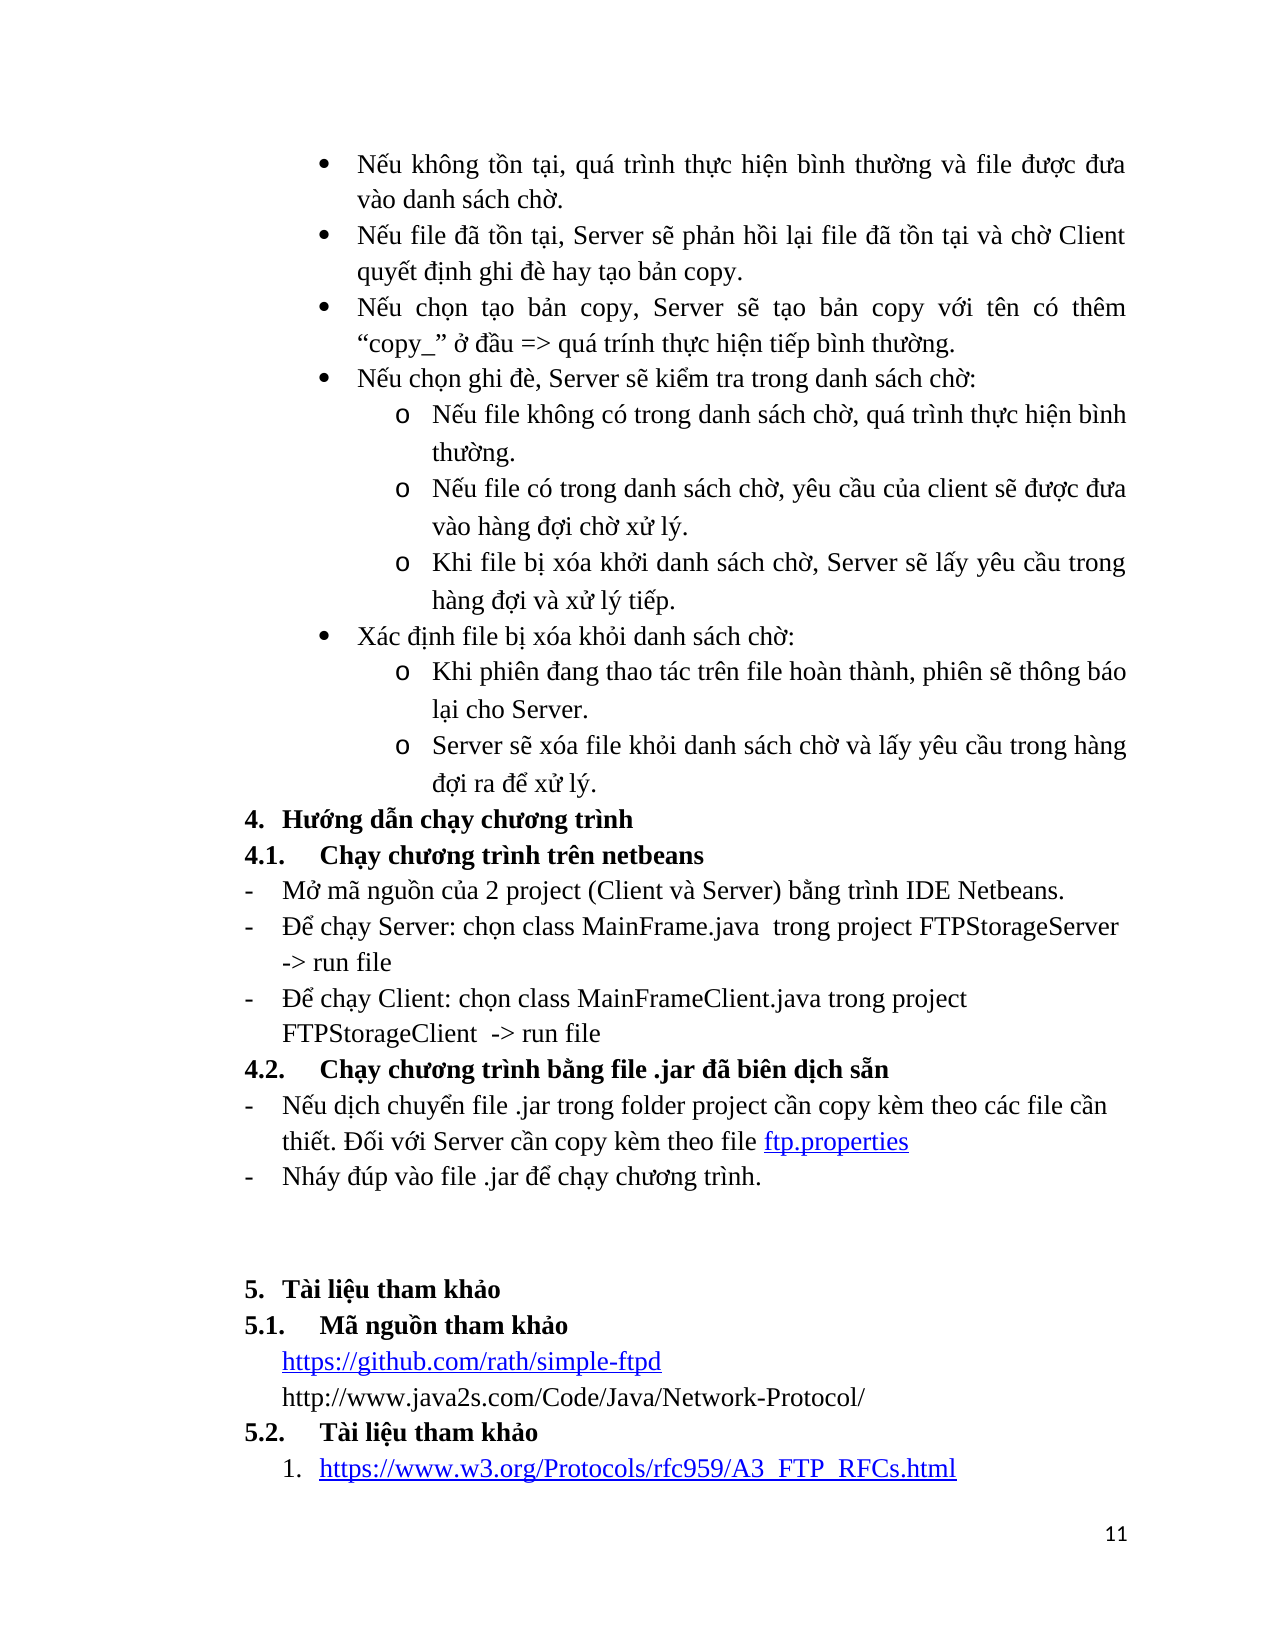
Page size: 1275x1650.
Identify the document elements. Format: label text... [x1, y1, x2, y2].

list Khi file bị xóa khởi danh sách chờ, Server sẽ lấy yêu cầu trong hàng đợi và xử lý tiếp. [394, 546, 1127, 615]
list Nếu dịch chuyển file .jar trong folder project cần copy kèm theo các file cần thiết. Đối với Server cần copy kèm theo file ftp.properties [244, 1089, 1127, 1156]
list Nháy đúp vào file .jar để chạy chương trình. [244, 1160, 1127, 1191]
list Server sẽ xóa file khỏi danh sách chờ và lấy yêu cầu trong hàng đợi ra để xử lý. [394, 729, 1127, 798]
list Tài liệu tham khảo [244, 1273, 1127, 1304]
list Xác định file bị xóa khỏi danh sách chờ: [319, 619, 1127, 651]
list Nếu file có trong danh sách chờ, yêu cầu của client sẽ được đưa vào hàng đợi chờ xử lý. [394, 472, 1127, 541]
list Nếu file đã tồn tại, Server sẽ phản hồi lại file đã tồn tại và chờ Client quyết định ghi đè hay tạo bản copy. [319, 219, 1127, 286]
list Mở mã nguồn của 2 project (Client và Server) bằng trình IDE Netbeans. [244, 874, 1127, 906]
list Để chạy Client: chọn class MainFrameClient.java trong project FTPStorageClient -> run file [244, 982, 1127, 1048]
list Để chạy Server: chọn class MainFrame.java trong project FTPStorageServer -> run file [244, 910, 1127, 977]
list Chạy chương trình trên netbeans [244, 839, 1127, 870]
list http://www.java2s.com/Code/Java/Network-Protocol/ [282, 1381, 1127, 1412]
list Hướng dẫn chạy chương trình [244, 803, 1127, 834]
list Mã nguồn tham khảo [244, 1309, 1127, 1340]
list Nếu file không có trong danh sách chờ, quá trình thực hiện bình thường. [394, 398, 1127, 467]
list Chạy chương trình bằng file .jar đã biên dịch sẵn [244, 1053, 1127, 1084]
list Khi phiên đang thao tác trên file hoàn thành, phiên sẽ thông báo lại cho Server. [394, 656, 1127, 725]
list Nếu chọn ghi đè, Server sẽ kiểm tra trong danh sách chờ: [319, 362, 1127, 394]
list https://www.w3.org/Protocols/rfc959/A3_FTP_RFCs.html [282, 1452, 1127, 1483]
list Nếu không tồn tại, quá trình thực hiện bình thường và file được đưa vào danh sách chờ. [319, 148, 1127, 215]
list Tài liệu tham khảo [244, 1416, 1127, 1447]
list https://github.com/rath/simple-ftpd [282, 1345, 1127, 1376]
list Nếu chọn tạo bản copy, Server sẽ tạo bản copy với tên có thêm “copy_” ở đầu => quá trính thực hiện tiếp bình thường. [319, 291, 1127, 358]
